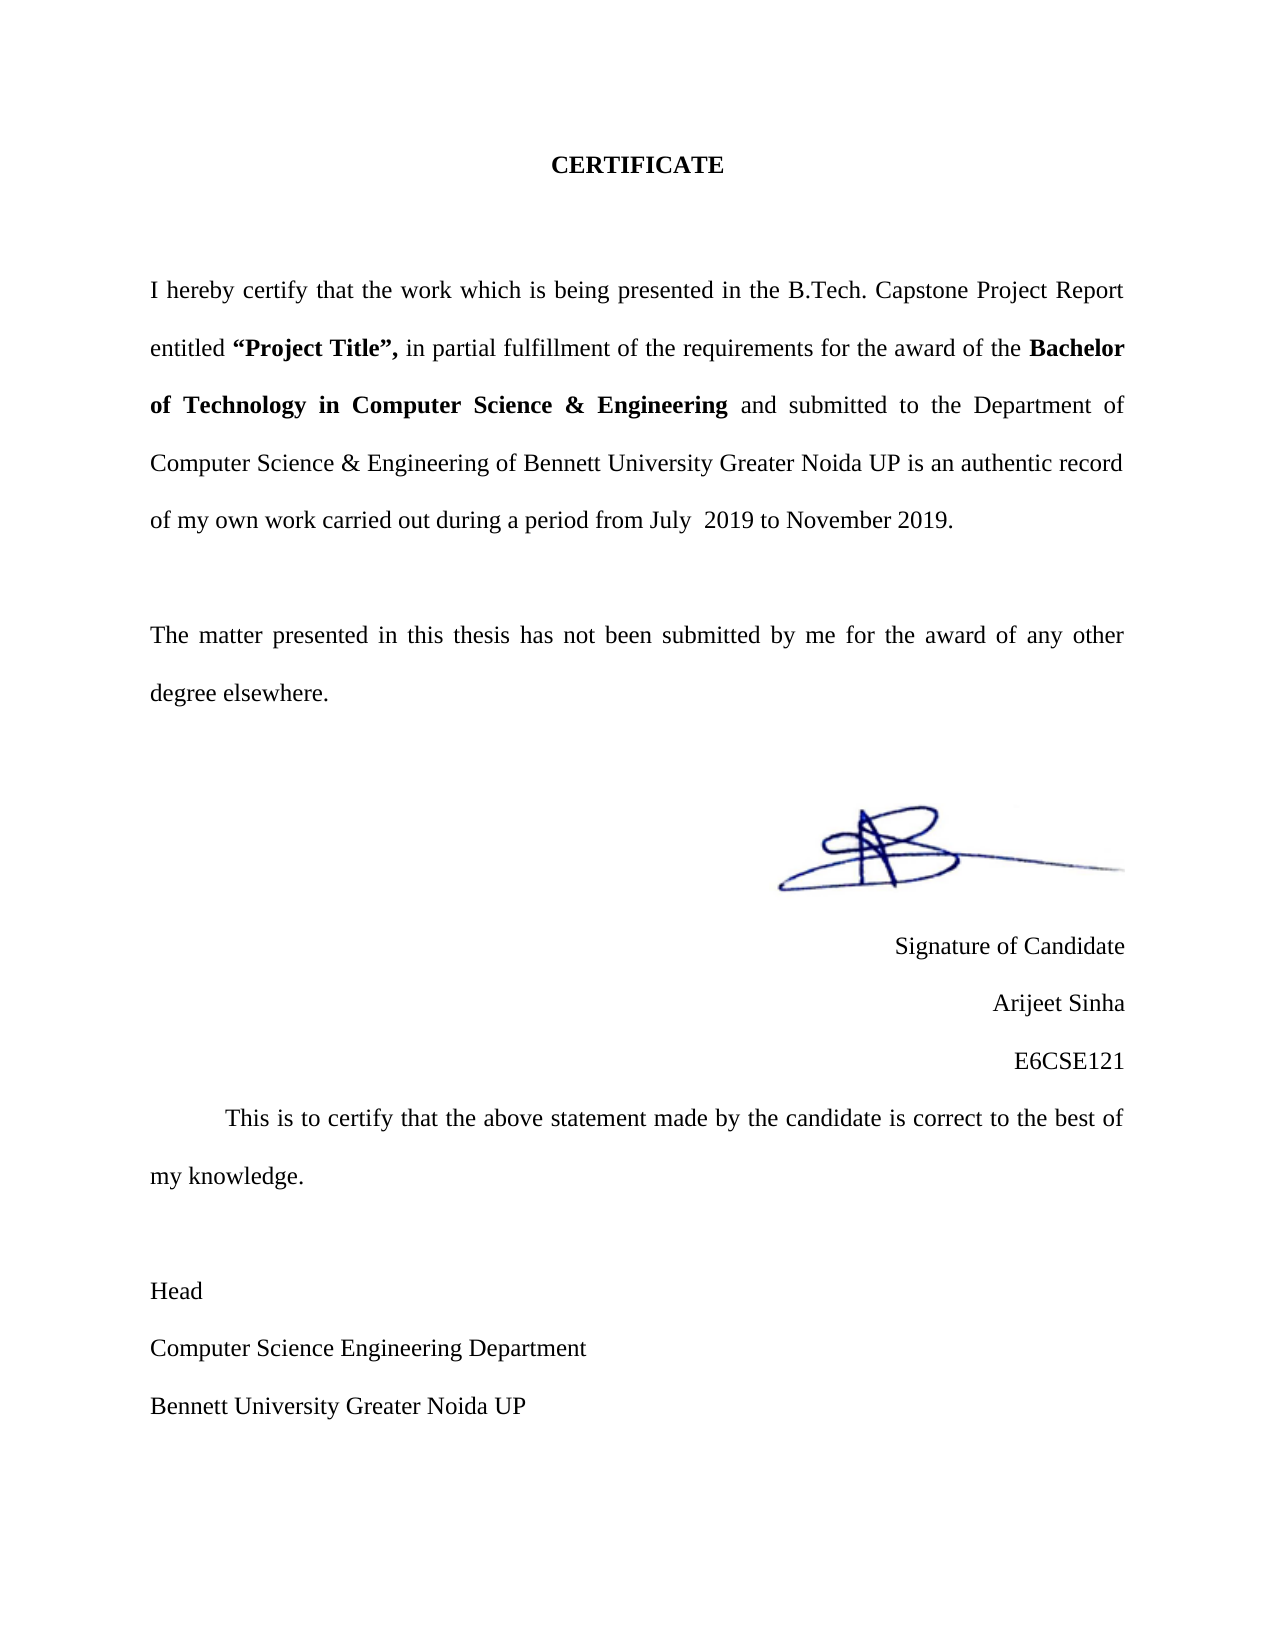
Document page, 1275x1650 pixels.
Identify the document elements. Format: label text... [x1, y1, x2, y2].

subtitle CERTIFICATE [150, 150, 1125, 179]
text E6CSE121 [150, 1046, 1125, 1075]
text Computer Science Engineering Department [150, 1333, 1125, 1362]
text Head [150, 1276, 1125, 1305]
text I hereby certify that the work which is being presented in the B.Tech. Capstone Project Report entitled “Project Title”, in partial fulfillment of the requirements for the award of the Bachelor of Technology in Computer Science & Engineering and submitted to the Department of Computer Science & Engineering of Bennett University Greater Noida UP is an authentic record of my own work carried out during a period from July 2019 to November 2019. [150, 276, 1125, 534]
text Signature of Candidate [150, 931, 1125, 960]
text The matter presented in this thesis has not been submitted by me for the award of any other degree elsewhere. [150, 621, 1125, 707]
text Bennett University Greater Noida UP [150, 1391, 1125, 1420]
text This is to certify that the above statement made by the candidate is correct to the best of my knowledge. [150, 1103, 1125, 1190]
text Arijeet Sinha [150, 988, 1125, 1017]
picture [768, 803, 1125, 903]
